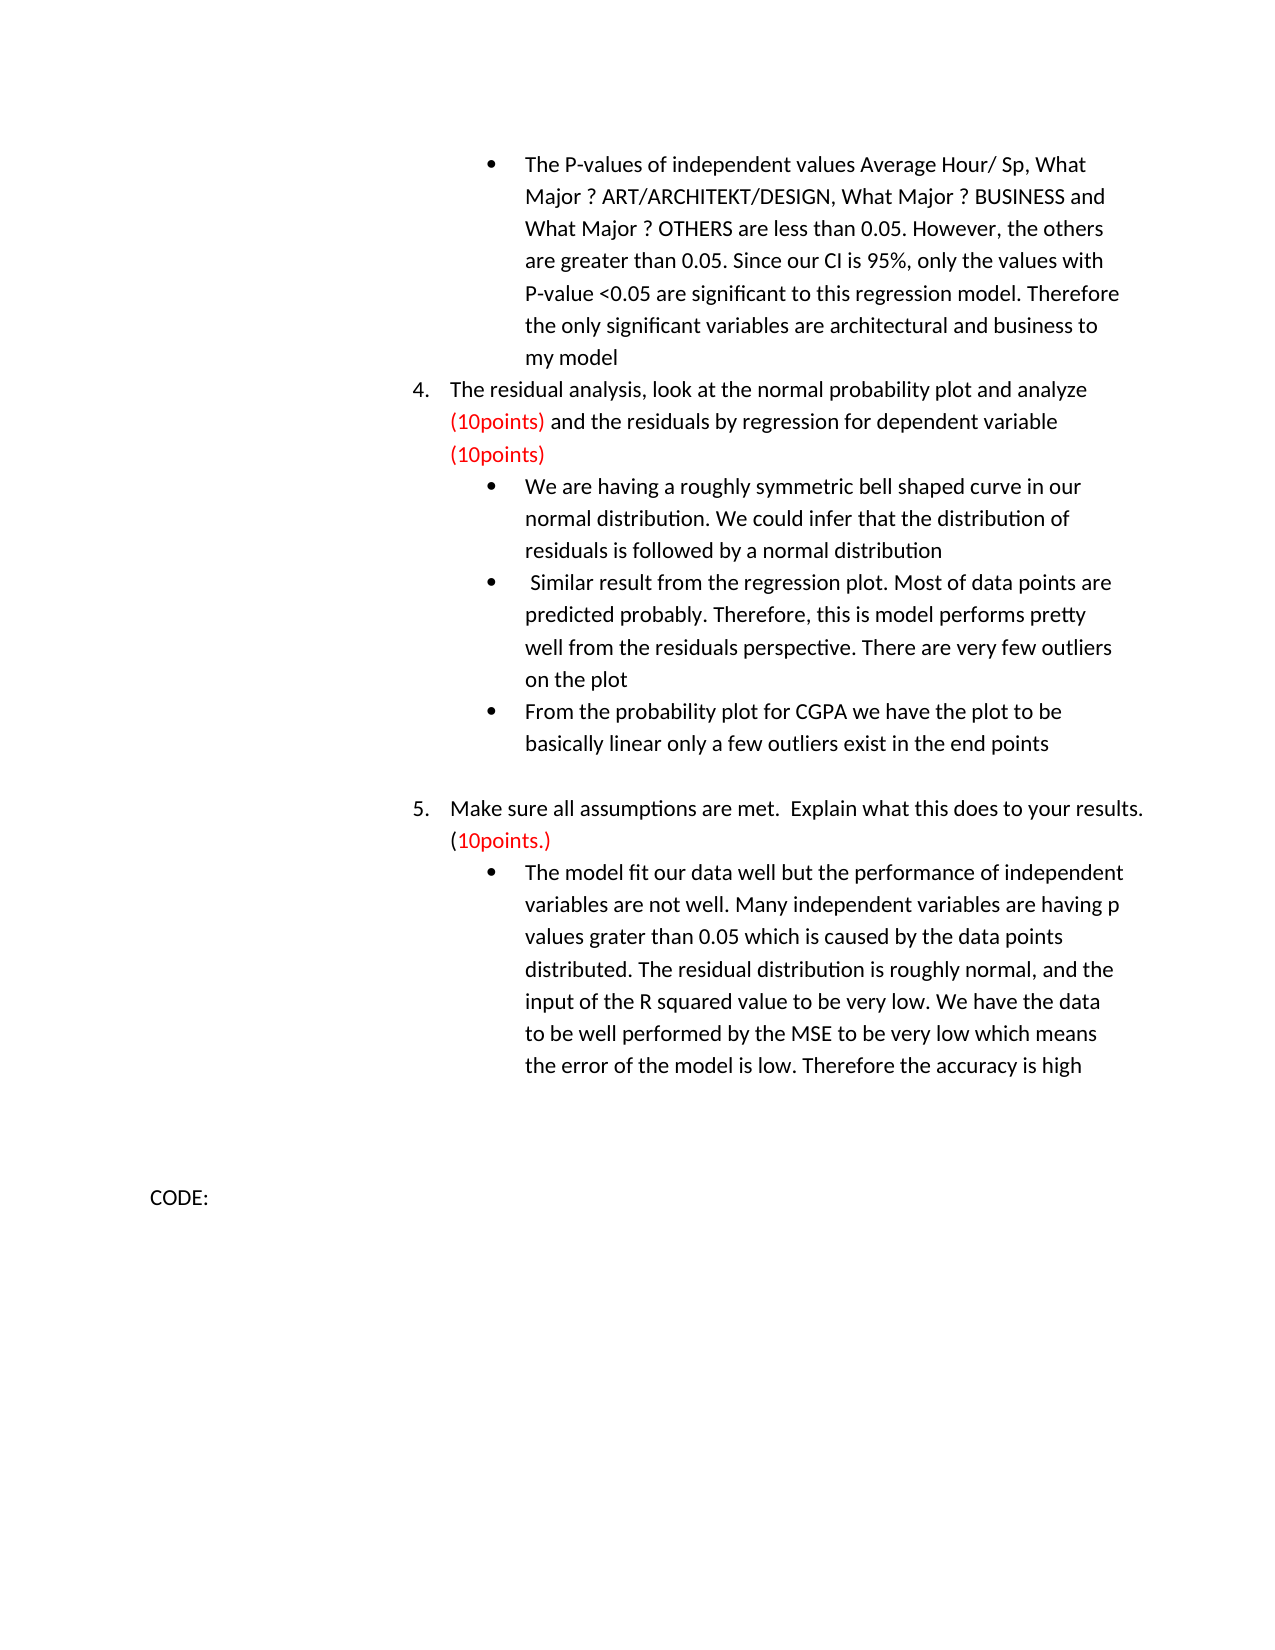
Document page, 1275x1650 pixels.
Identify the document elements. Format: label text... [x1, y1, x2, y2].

list The model fit our data well but the performance of independent variables are not well. Many independent variables are having p values grater than 0.05 which is caused by the data points distributed. The residual distribution is roughly normal, and the input of the R squared value to be very low. We have the data to be well performed by the MSE to be very low which means the error of the model is low. Therefore the accuracy is high [487, 858, 1125, 1079]
list Similar result from the regression plot. Most of data points are predicted probably. Therefore, this is model performs pretty well from the residuals perspective. There are very few outliers on the plot [487, 568, 1125, 693]
list We are having a roughly symmetric bell shaped curve in our normal distribution. We could infer that the distribution of residuals is followed by a normal distribution [487, 472, 1125, 564]
list Make sure all assumptions are met. Explain what this does to your results. (10points.) [412, 794, 1172, 854]
list The P-values of independent values Average Hour/ Sp, What Major ? ART/ARCHITEKT/DESIGN, What Major ? BUSINESS and What Major ? OTHERS are less than 0.05. However, the others are greater than 0.05. Since our CI is 95%, only the values with P-value <0.05 are significant to this regression model. Therefore the only significant variables are architectural and business to my model [487, 150, 1125, 371]
text CODE: [150, 1183, 1125, 1211]
list The residual analysis, look at the normal probability plot and analyze (10points) and the residuals by regression for dependent variable (10points) [412, 375, 1125, 468]
list From the probability plot for CGPA we have the plot to be basically linear only a few outliers exist in the end points [487, 697, 1125, 757]
